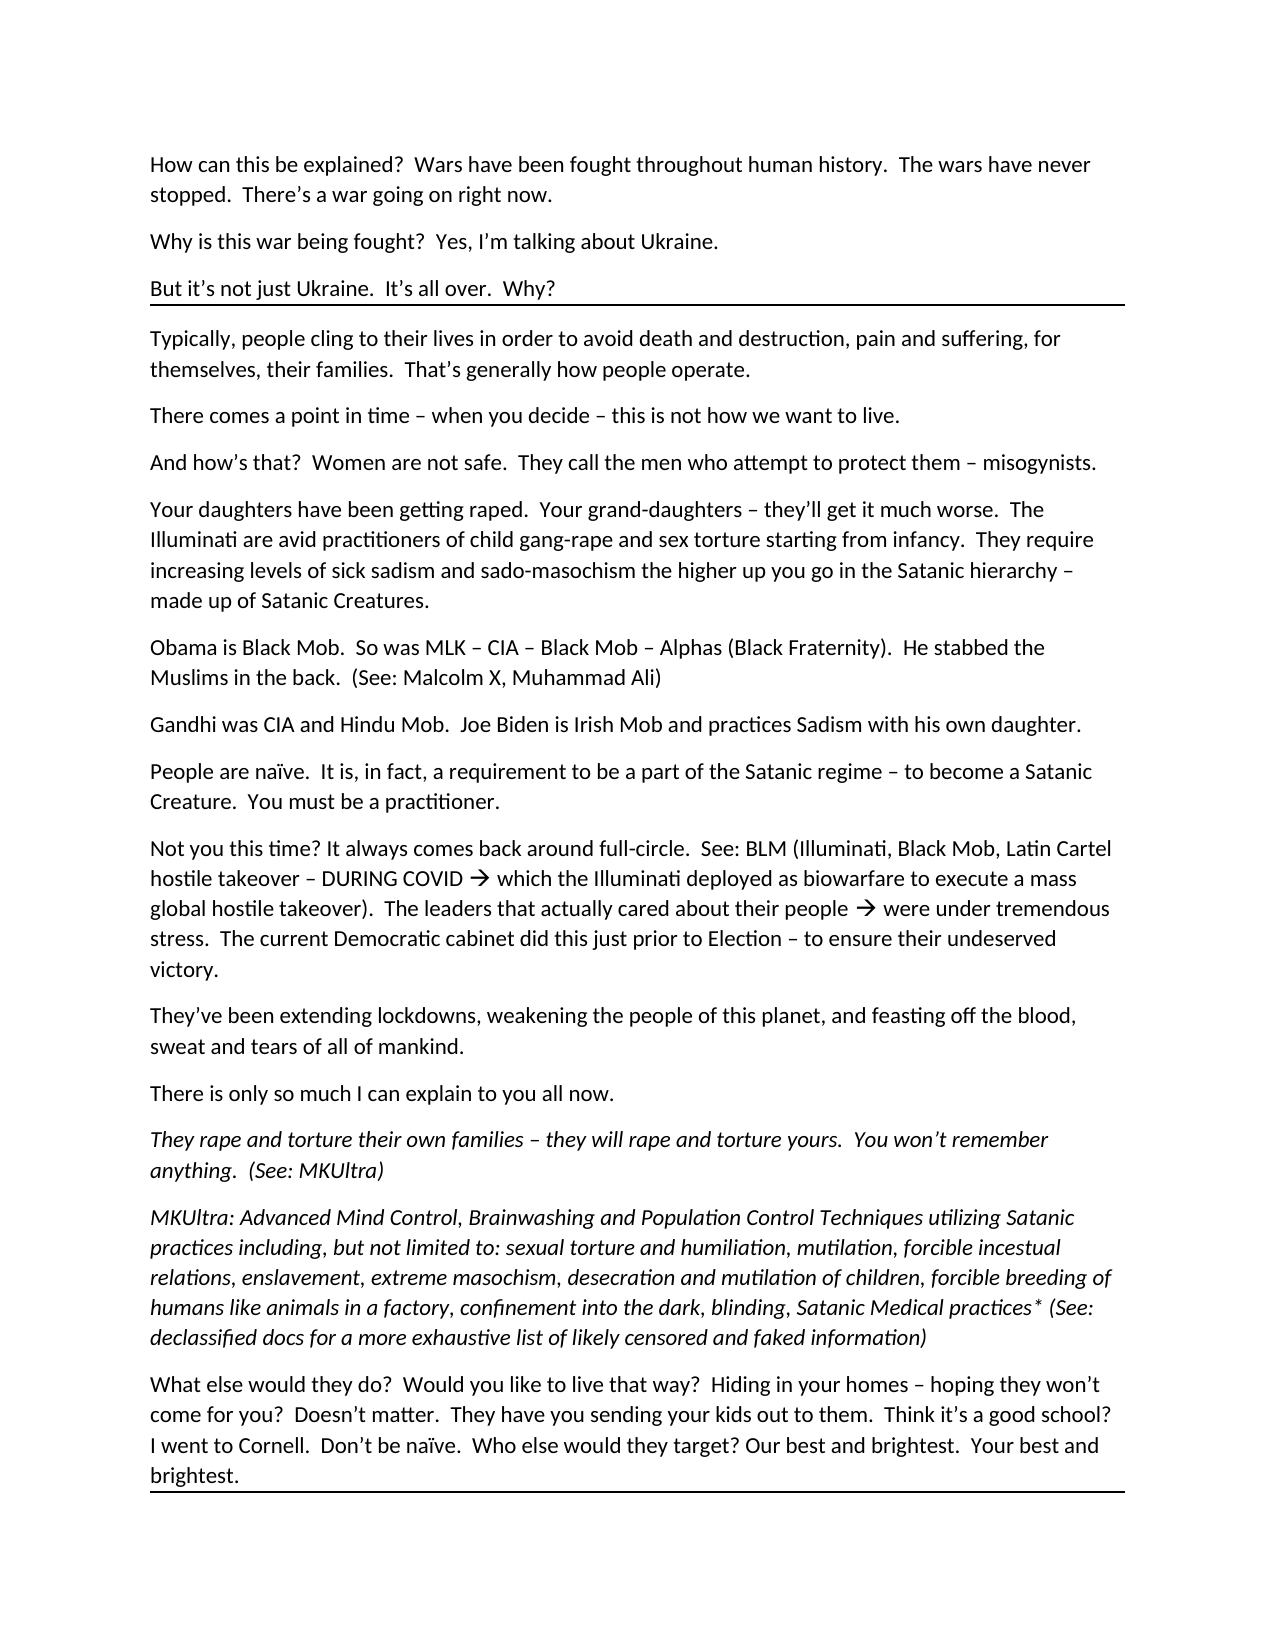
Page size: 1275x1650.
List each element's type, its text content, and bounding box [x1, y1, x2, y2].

text People are naïve. It is, in fact, a requirement to be a part of the Satanic regime – to become a Satanic Creature. You must be a practitioner. [150, 757, 1125, 815]
text Obama is Black Mob. So was MLK – CIA – Black Mob – Alphas (Black Fraternity). He stabbed the Muslims in the back. (See: Malcolm X, Muhammad Ali) [150, 633, 1125, 691]
text Your daughters have been getting raped. Your grand-daughters – they’ll get it much worse. The Illuminati are avid practitioners of child gang-rape and sex torture starting from infancy. They require increasing levels of sick sadism and sado-masochism the higher up you go in the Satanic hierarchy – made up of Satanic Creatures. [150, 495, 1125, 614]
text They rape and torture their own families – they will rape and torture yours. You won’t remember anything. (See: MKUltra) [150, 1126, 1125, 1184]
text Not you this time? It always comes back around full-circle. See: BLM (Illuminati, Black Mob, Latin Cartel hostile takeover – DURING COVID which the Illuminati deployed as biowarfare to execute a mass global hostile takeover). The leaders that actually cared about their people were under tremendous stress. The current Democratic cabinet did this just prior to Election – to ensure their undeserved victory. [150, 834, 1125, 983]
text Why is this war being fought? Yes, I’m talking about Ukraine. [150, 227, 1125, 255]
text What else would they do? Would you like to live that way? Hiding in your homes – hoping they won’t come for you? Doesn’t matter. They have you sending your kids out to them. Think it’s a good school? I went to Cornell. Don’t be naïve. Who else would they target? Our best and brightest. Your best and brightest. [150, 1370, 1125, 1491]
text But it’s not just Ukraine. It’s all over. Why? [150, 274, 1125, 304]
text They’ve been extending lockdowns, weakening the people of this planet, and feasting off the blood, sweat and tears of all of mankind. [150, 1002, 1125, 1060]
text Gandhi was CIA and Hindu Mob. Joe Biden is Irish Mob and practices Sadism with his own daughter. [150, 710, 1125, 738]
text There is only so much I can explain to you all now. [150, 1079, 1125, 1107]
text There comes a point in time – when you decide – this is not how we want to live. [150, 402, 1125, 429]
text Typically, people cling to their lives in order to avoid death and destruction, pain and suffering, for themselves, their families. That’s generally how people operate. [150, 324, 1125, 383]
text MKUltra: Advanced Mind Control, Brainwashing and Population Control Techniques utilizing Satanic practices including, but not limited to: sexual torture and humiliation, mutilation, forcible incestual relations, enslavement, extreme masochism, desecration and mutilation of children, forcible breeding of humans like animals in a factory, confinement into the dark, blinding, Satanic Medical practices* (See: declassified docs for a more exhaustive list of likely censored and faked information) [150, 1203, 1125, 1351]
text And how’s that? Women are not safe. They call the men who attempt to protect them – misogynists. [150, 448, 1125, 476]
text How can this be explained? Wars have been fought throughout human history. The wars have never stopped. There’s a war going on right now. [150, 150, 1125, 208]
